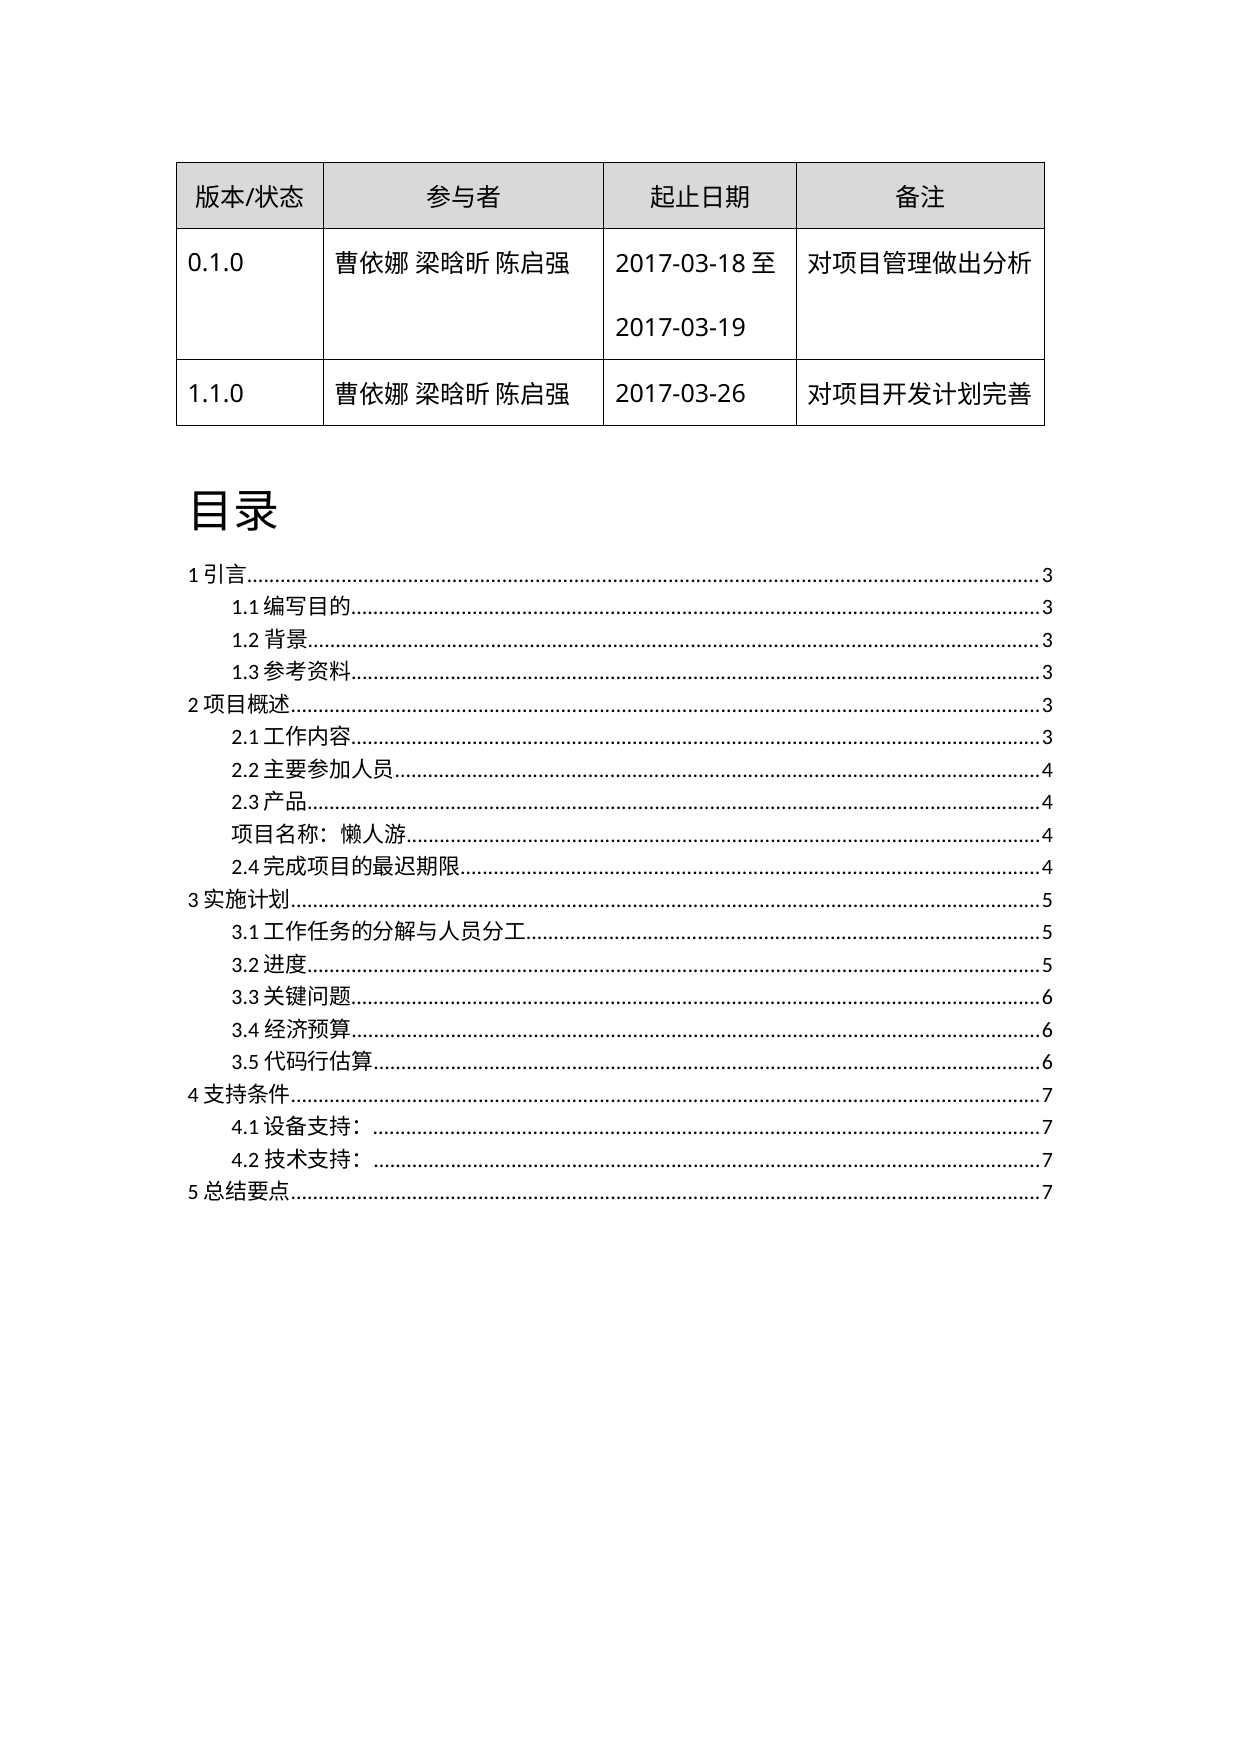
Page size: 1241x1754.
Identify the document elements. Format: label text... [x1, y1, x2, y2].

text 3实施计划 5 [187, 881, 1053, 914]
text 4.2 技术支持： 7 [231, 1141, 1053, 1174]
text 5总结要点 7 [187, 1174, 1053, 1206]
text 1.3参考资料 3 [231, 654, 1053, 686]
table_cell 曹依娜 梁晗昕 陈启强 [324, 229, 603, 359]
text 3.4 经济预算 6 [231, 1011, 1053, 1044]
table_header 起止日期 [604, 163, 796, 228]
text 4.1设备支持： 7 [231, 1109, 1053, 1141]
table_cell 对项目开发计划完善 [797, 360, 1044, 425]
text 3.5 代码行估算 6 [231, 1044, 1053, 1076]
text 2.3产品 4 [231, 784, 1053, 816]
table_cell 曹依娜 梁晗昕 陈启强 [324, 360, 603, 425]
table_cell 1.1.0 [177, 360, 323, 425]
text 1引言 3 [187, 556, 1053, 589]
table_header 备注 [797, 163, 1044, 228]
text 2.2主要参加人员 4 [231, 751, 1053, 784]
text 2.1工作内容 3 [231, 719, 1053, 751]
text 项目名称：懒人游 4 [231, 816, 1053, 849]
table_cell 0.1.0 [177, 229, 323, 359]
table_cell 对项目管理做出分析 [797, 229, 1044, 359]
text 3.1工作任务的分解与人员分工 5 [231, 914, 1053, 946]
table_cell 2017-03-18至 2017-03-19 [604, 229, 796, 359]
text 2项目概述 3 [187, 686, 1053, 719]
text 1.2 背景 3 [231, 621, 1053, 654]
text 3.3关键问题 6 [231, 979, 1053, 1011]
table_header 参与者 [324, 163, 603, 228]
text 1.1编写目的 3 [231, 589, 1053, 621]
table_cell 2017-03-26 [604, 360, 796, 425]
table_header 版本/状态 [177, 163, 323, 228]
text 2.4完成项目的最迟期限 4 [231, 849, 1053, 881]
text 4支持条件 7 [187, 1076, 1053, 1109]
text 3.2进度 5 [231, 946, 1053, 979]
text 目录 [187, 459, 1053, 556]
